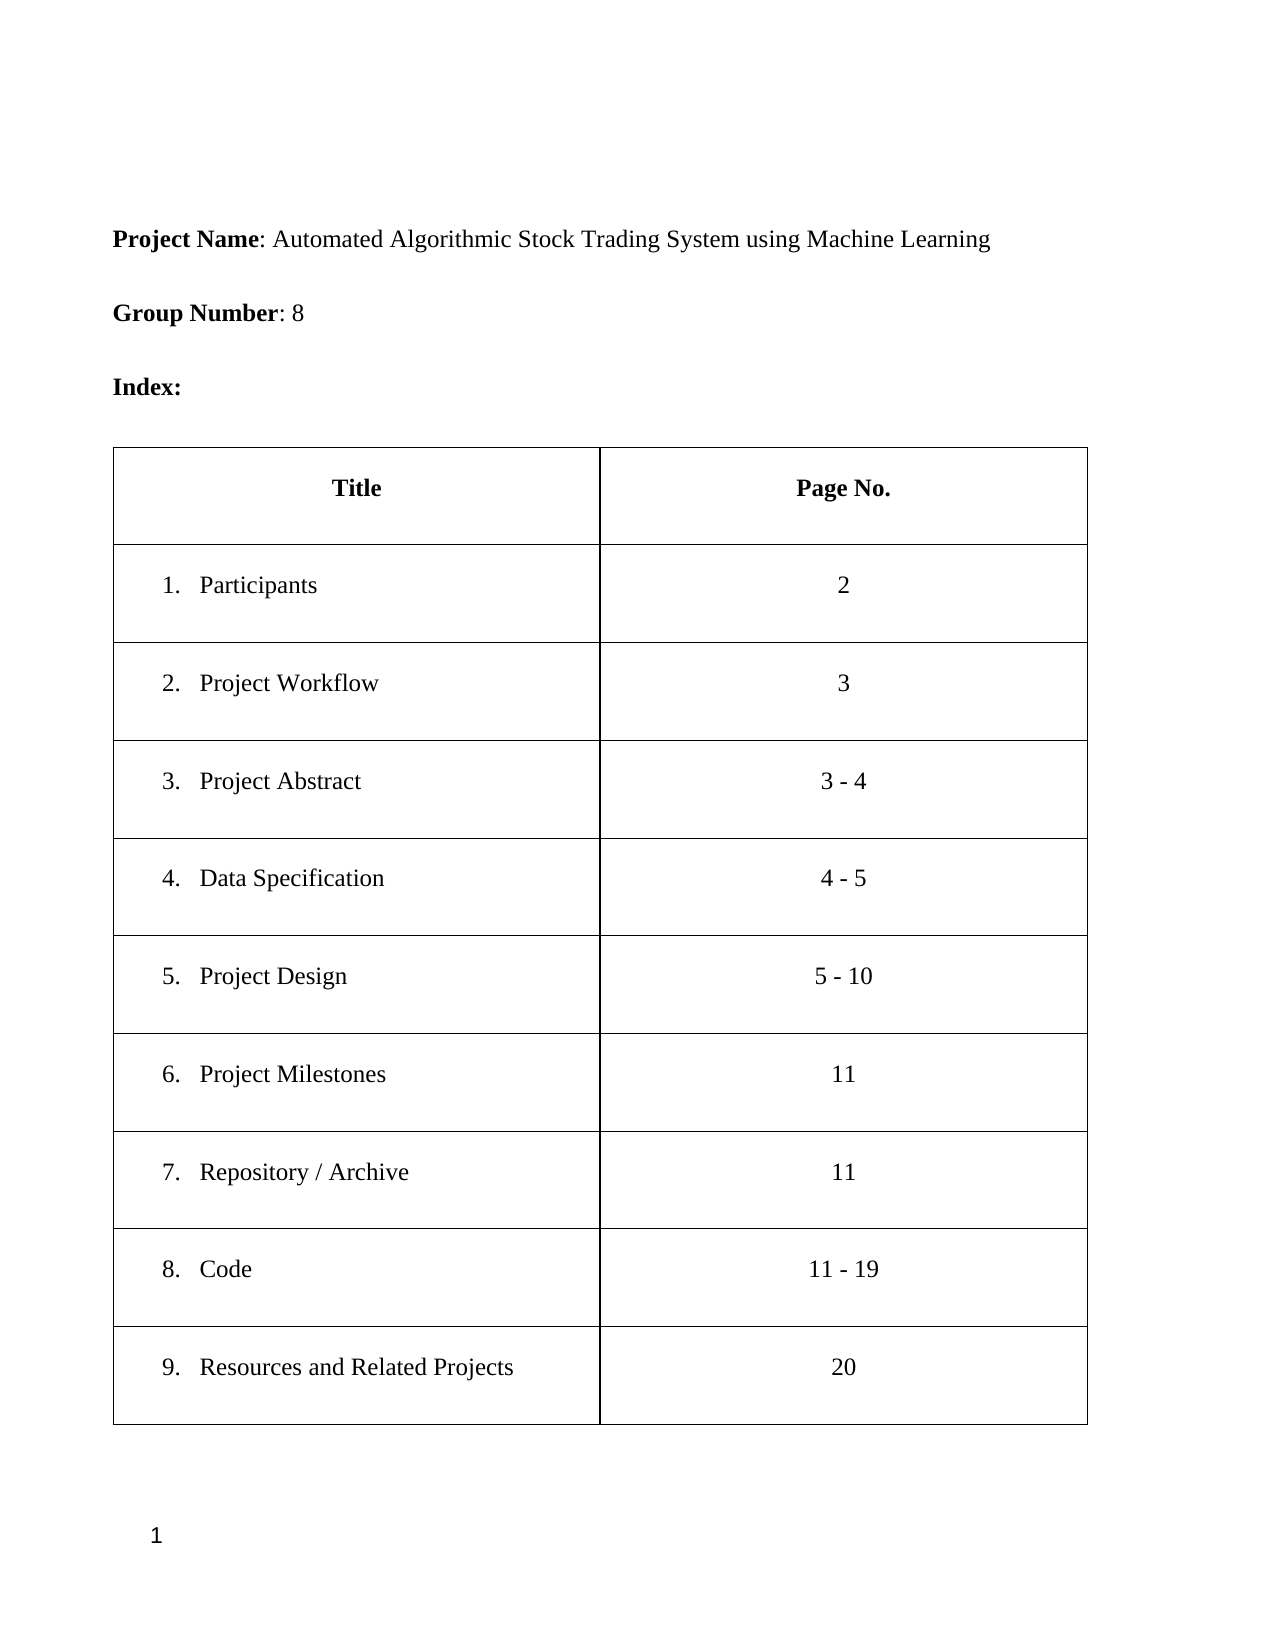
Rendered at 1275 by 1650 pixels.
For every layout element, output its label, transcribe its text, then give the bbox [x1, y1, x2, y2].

table_cell Resources and Related Projects [114, 1327, 599, 1424]
table_cell 3 - 4 [601, 741, 1087, 837]
table_header Page No. [601, 448, 1087, 544]
table_cell Repository / Archive [114, 1132, 599, 1228]
table_cell Data Specification [114, 839, 599, 935]
table_cell 2 [601, 545, 1087, 642]
table_cell Project Milestones [114, 1034, 599, 1131]
table_cell 11 - 19 [601, 1229, 1087, 1326]
table_cell Project Abstract [114, 741, 599, 837]
table_cell 11 [601, 1034, 1087, 1131]
text Index: [112, 372, 1125, 401]
table_cell Project Workflow [114, 643, 599, 740]
table_cell 11 [601, 1132, 1087, 1228]
table_cell Code [114, 1229, 599, 1326]
table_cell Project Design [114, 936, 599, 1033]
table_cell 20 [601, 1327, 1087, 1424]
text Group Number: 8 [112, 298, 1125, 327]
table_cell 3 [601, 643, 1087, 740]
text Project Name: Automated Algorithmic Stock Trading System using Machine Learning [112, 224, 1125, 253]
table_cell 5 - 10 [601, 936, 1087, 1033]
table_cell 4 - 5 [601, 839, 1087, 935]
table_cell Participants [114, 545, 599, 642]
table_header Title [114, 448, 599, 544]
